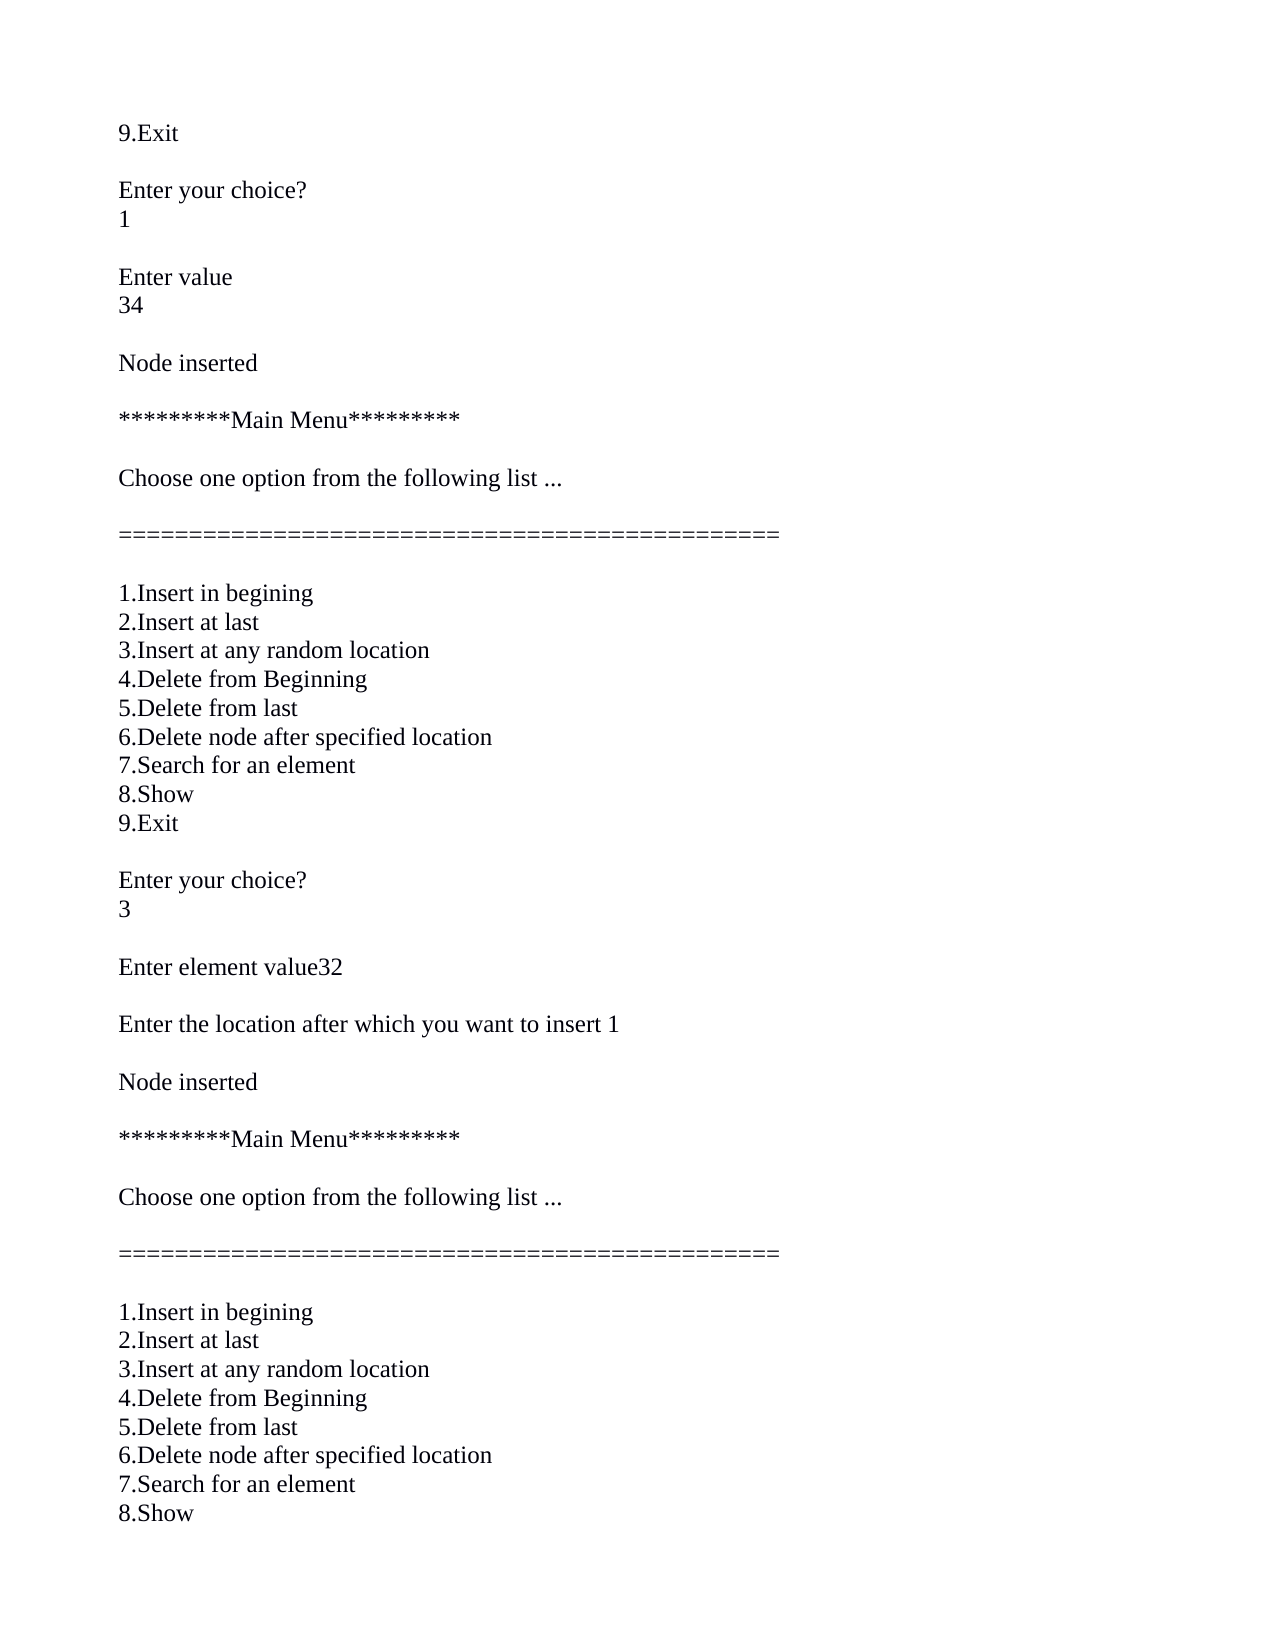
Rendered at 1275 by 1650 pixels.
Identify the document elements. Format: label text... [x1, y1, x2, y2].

text 8.Show [118, 1498, 1157, 1527]
text 34 [118, 291, 1157, 319]
text 4.Delete from Beginning [118, 664, 1157, 693]
text 3.Insert at any random location [118, 1354, 1157, 1383]
text Choose one option from the following list ... [118, 463, 1157, 492]
text 2.Insert at last [118, 607, 1157, 636]
text 7.Search for an element [118, 751, 1157, 779]
text =============================================== [118, 521, 1157, 549]
text Enter your choice? [118, 866, 1157, 894]
text 9.Exit [118, 808, 1157, 837]
text Enter the location after which you want to insert 1 [118, 1009, 1157, 1038]
text Node inserted [118, 1067, 1157, 1096]
text 3.Insert at any random location [118, 636, 1157, 664]
text 9.Exit [118, 118, 1157, 147]
text 1.Insert in begining [118, 578, 1157, 607]
text Enter value [118, 262, 1157, 291]
text Enter your choice? [118, 176, 1157, 204]
text Node inserted [118, 348, 1157, 377]
text 3 [118, 894, 1157, 923]
text 4.Delete from Beginning [118, 1383, 1157, 1412]
text *********Main Menu********* [118, 1124, 1157, 1153]
text 6.Delete node after specified location [118, 1441, 1157, 1469]
text 1 [118, 204, 1157, 233]
text =============================================== [118, 1239, 1157, 1268]
text *********Main Menu********* [118, 406, 1157, 434]
text Enter element value32 [118, 952, 1157, 981]
text 8.Show [118, 779, 1157, 808]
text 6.Delete node after specified location [118, 722, 1157, 751]
text 7.Search for an element [118, 1469, 1157, 1498]
text Choose one option from the following list ... [118, 1182, 1157, 1211]
text 5.Delete from last [118, 693, 1157, 722]
text 2.Insert at last [118, 1326, 1157, 1354]
text 1.Insert in begining [118, 1297, 1157, 1326]
text 5.Delete from last [118, 1412, 1157, 1441]
